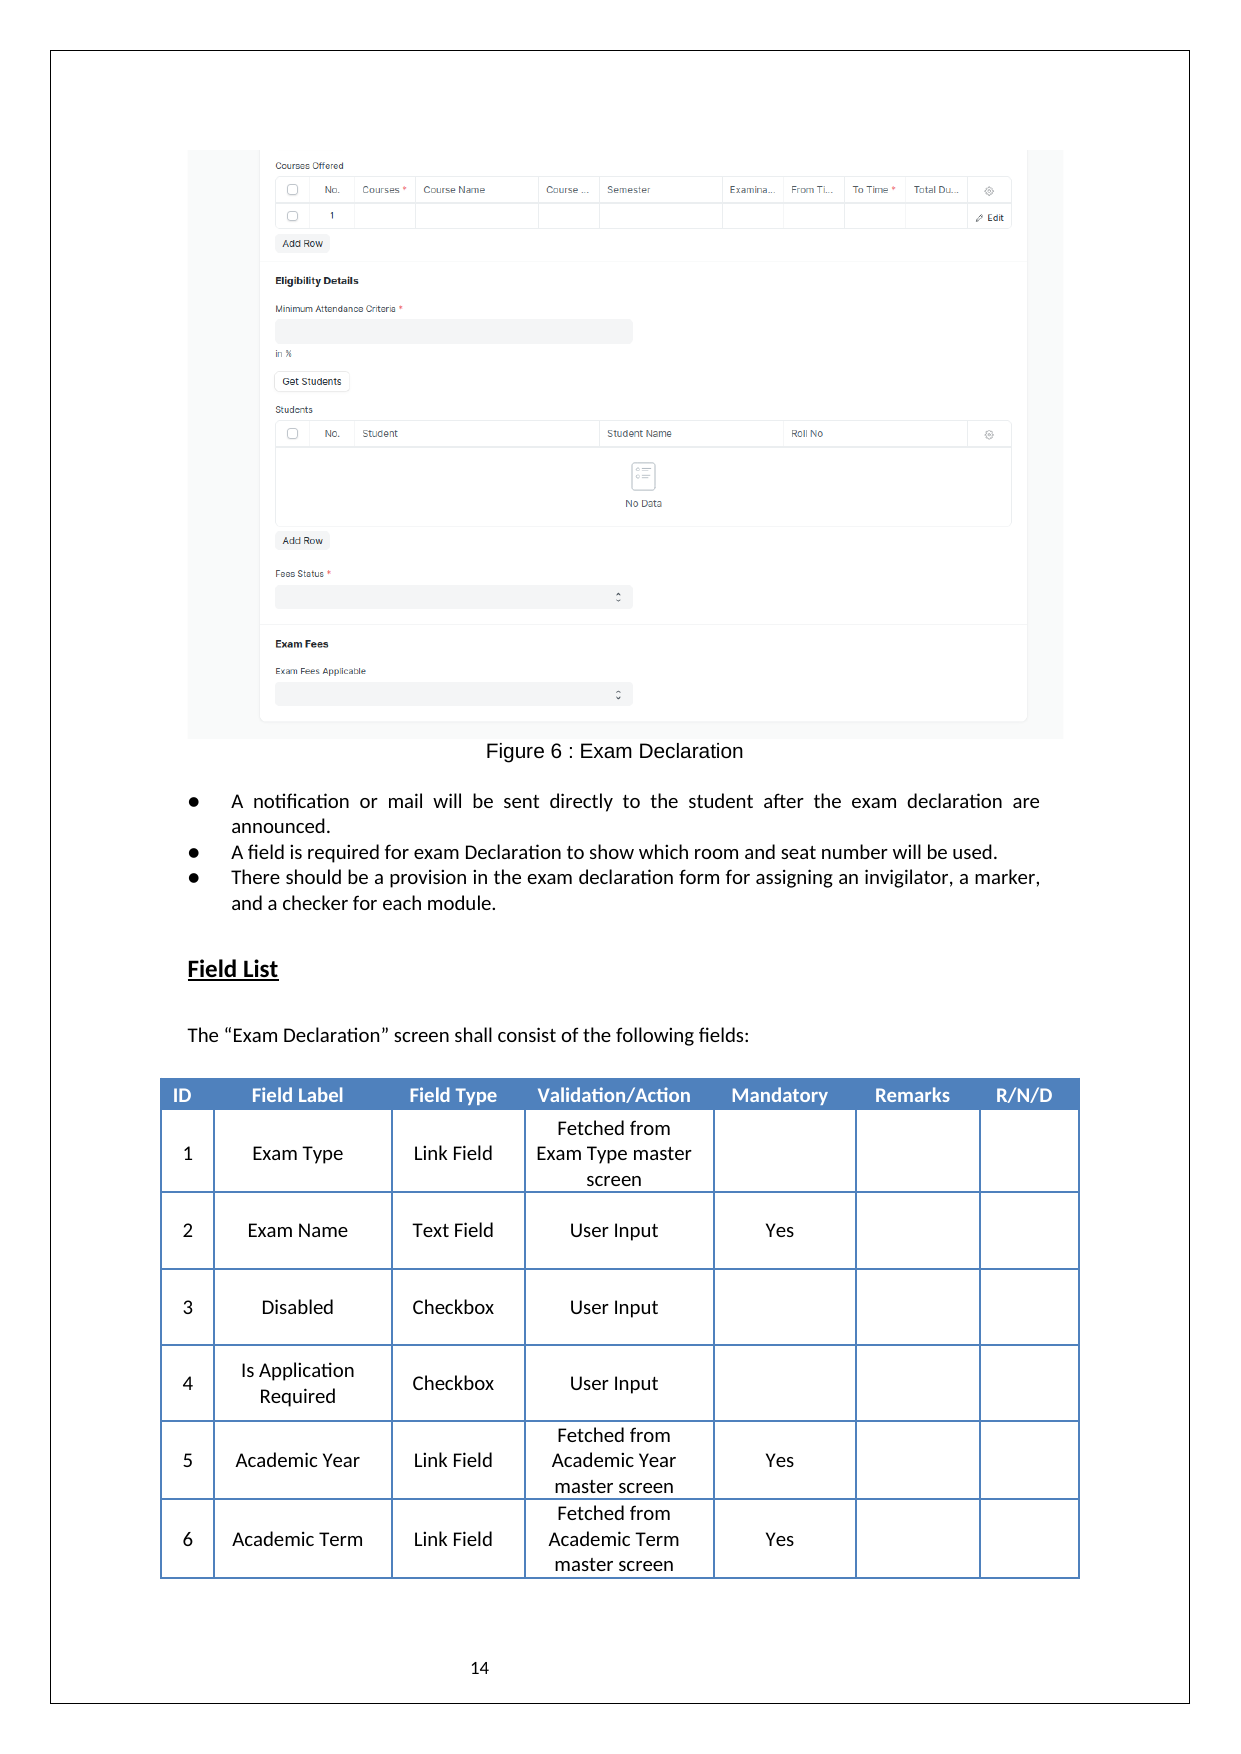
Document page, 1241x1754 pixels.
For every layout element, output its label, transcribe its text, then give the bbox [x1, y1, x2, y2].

table_cell [857, 1346, 979, 1420]
table_header Remarks [857, 1080, 979, 1110]
table_cell Text Field [393, 1193, 524, 1267]
table_header Mandatory [715, 1080, 855, 1110]
table_cell [715, 1115, 855, 1191]
table_cell [857, 1270, 979, 1344]
table_cell Fetched from Exam Type master screen [526, 1115, 713, 1191]
table_cell 6 [162, 1500, 213, 1577]
table_cell 3 [162, 1270, 213, 1344]
list A notification or mail will be sent directly to the student after the exam declaration are announced. [187, 788, 1042, 839]
table_cell User Input [526, 1270, 713, 1344]
picture [187, 150, 1064, 739]
table_cell Link Field [393, 1115, 524, 1191]
table_cell Checkbox [393, 1270, 524, 1344]
table_header Validation/Action [526, 1080, 713, 1110]
list A field is required for exam Declaration to show which room and seat number will be used. [187, 839, 1042, 864]
table_cell Link Field [393, 1500, 524, 1577]
table_cell Checkbox [393, 1346, 524, 1420]
table_cell Academic Term [215, 1500, 391, 1577]
table_cell [981, 1270, 1078, 1344]
table_cell [857, 1193, 979, 1267]
table_cell Exam Name [215, 1193, 391, 1267]
table_header Field Label [215, 1080, 391, 1110]
table_cell Fetched from Academic Year master screen [526, 1422, 713, 1498]
text The “Exam Declaration” screen shall consist of the following fields: [187, 1022, 1042, 1047]
table_cell Academic Year [215, 1422, 391, 1498]
table_cell Exam Type [215, 1115, 391, 1191]
table_cell [857, 1422, 979, 1498]
table_cell User Input [526, 1193, 713, 1267]
table_cell 1 [162, 1115, 213, 1191]
table_cell Yes [715, 1193, 855, 1267]
subtitle Field List [187, 953, 1053, 984]
table_cell [857, 1500, 979, 1577]
table_cell [715, 1346, 855, 1420]
table_cell Disabled [215, 1270, 391, 1344]
table_cell Yes [715, 1500, 855, 1577]
table_header Field Type [393, 1080, 524, 1110]
table_cell [981, 1500, 1078, 1577]
table_header ID [162, 1080, 213, 1110]
table_cell Is Application Required [215, 1346, 391, 1420]
table_cell 4 [162, 1346, 213, 1420]
table_cell [981, 1422, 1078, 1498]
table_cell 5 [162, 1422, 213, 1498]
text Figure 6 : Exam Declaration [187, 739, 1042, 763]
table_cell Link Field [393, 1422, 524, 1498]
table_header R/N/D [981, 1080, 1078, 1110]
table_cell [857, 1115, 979, 1191]
table_cell 2 [162, 1193, 213, 1267]
table_cell User Input [526, 1346, 713, 1420]
table_cell [715, 1270, 855, 1344]
table_cell [981, 1193, 1078, 1267]
table_cell [981, 1346, 1078, 1420]
table_cell Yes [715, 1422, 855, 1498]
table_cell Fetched from Academic Term master screen [526, 1500, 713, 1577]
table_cell [981, 1115, 1078, 1191]
list There should be a provision in the exam declaration form for assigning an invigilator, a marker, and a checker for each module. [187, 864, 1042, 915]
